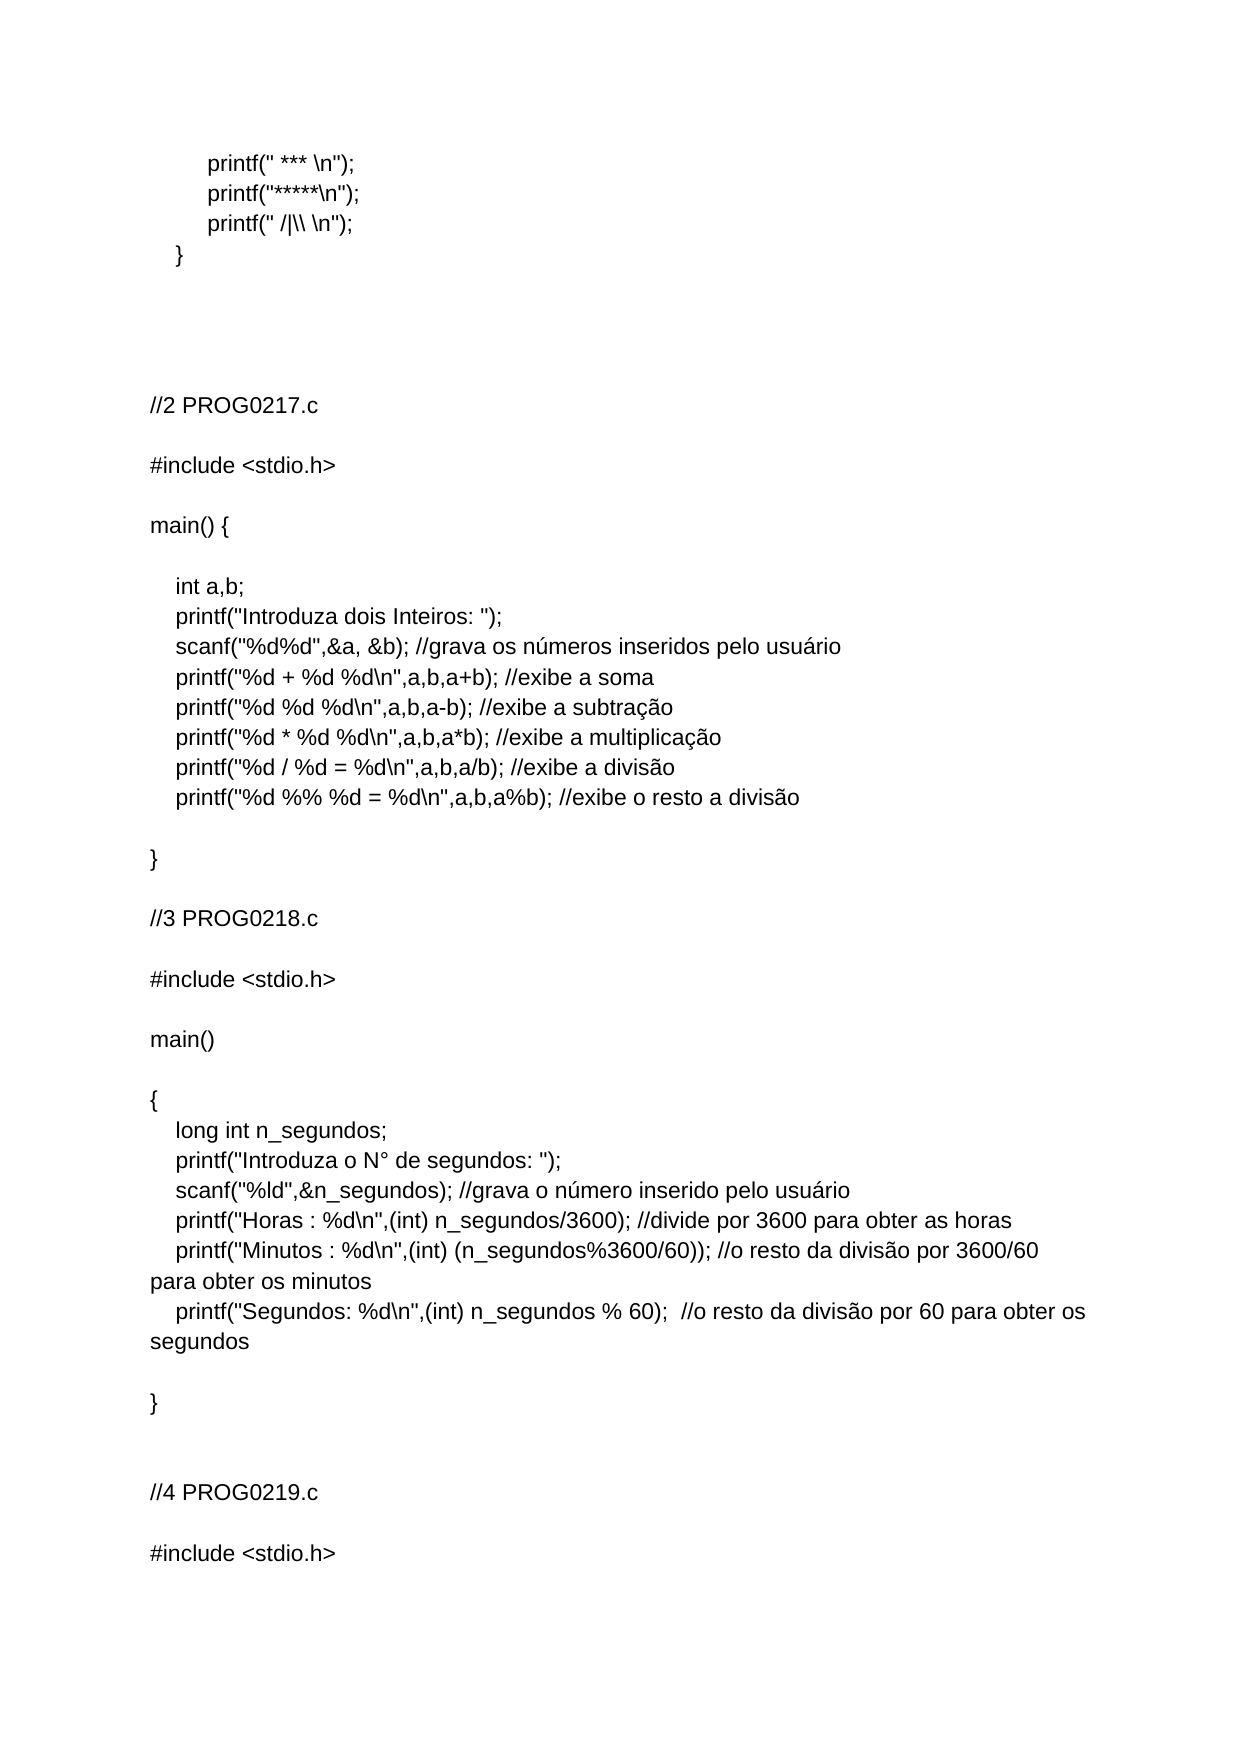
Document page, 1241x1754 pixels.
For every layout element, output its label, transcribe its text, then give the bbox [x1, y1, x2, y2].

text //2 PROG0217.c [150, 392, 1090, 418]
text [150, 1539, 1090, 1596]
text //3 PROG0218.c [150, 905, 1090, 932]
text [150, 150, 1090, 297]
text //4 PROG0219.c [150, 1479, 1090, 1506]
text #include <stdio.h> main() { long int n_segundos; printf("Introduza o N° de segundos: "); scanf("%ld",&n_segundos); //grava o número inserido pelo usuário printf("Horas : %d\n",(int) n_segundos/3600); //divide por 3600 para obter as horas printf("Minutos : %d\n",(int) (n_segundos%3600/60)); //o resto da divisão por 3600/60 para obter os minutos printf("Segundos: %d\n",(int) n_segundos % 60); //o resto da divisão por 60 para obter os segundos } [150, 966, 1090, 1445]
text #include <stdio.h> main() { int a,b; printf("Introduza dois Inteiros: "); scanf("%d%d",&a, &b); //grava os números inseridos pelo usuário printf("%d + %d %d\n",a,b,a+b); //exibe a soma printf("%d %d %d\n",a,b,a-b); //exibe a subtração printf("%d * %d %d\n",a,b,a*b); //exibe a multiplicação printf("%d / %d = %d\n",a,b,a/b); //exibe a divisão printf("%d %% %d = %d\n",a,b,a%b); //exibe o resto a divisão } [150, 452, 1090, 871]
